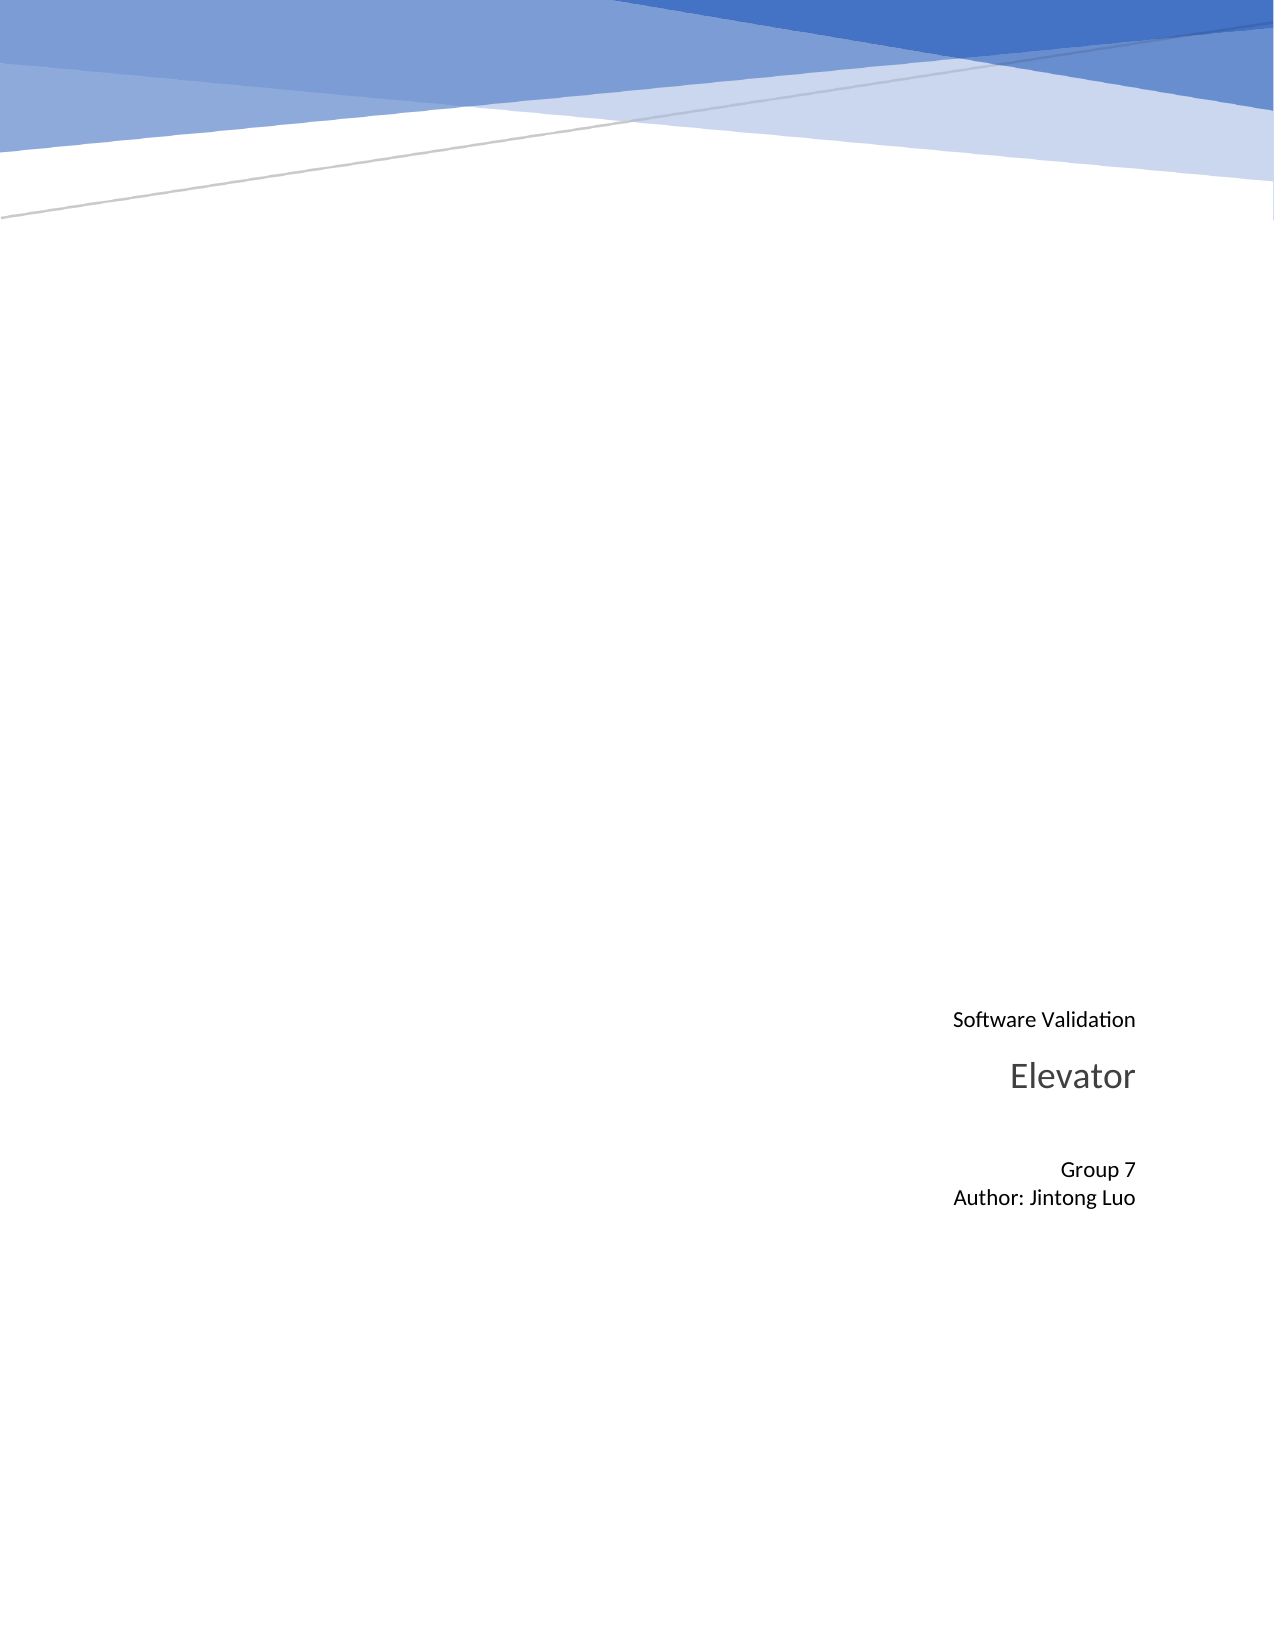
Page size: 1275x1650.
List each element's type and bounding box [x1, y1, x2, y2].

picture [0, 0, 1274, 237]
